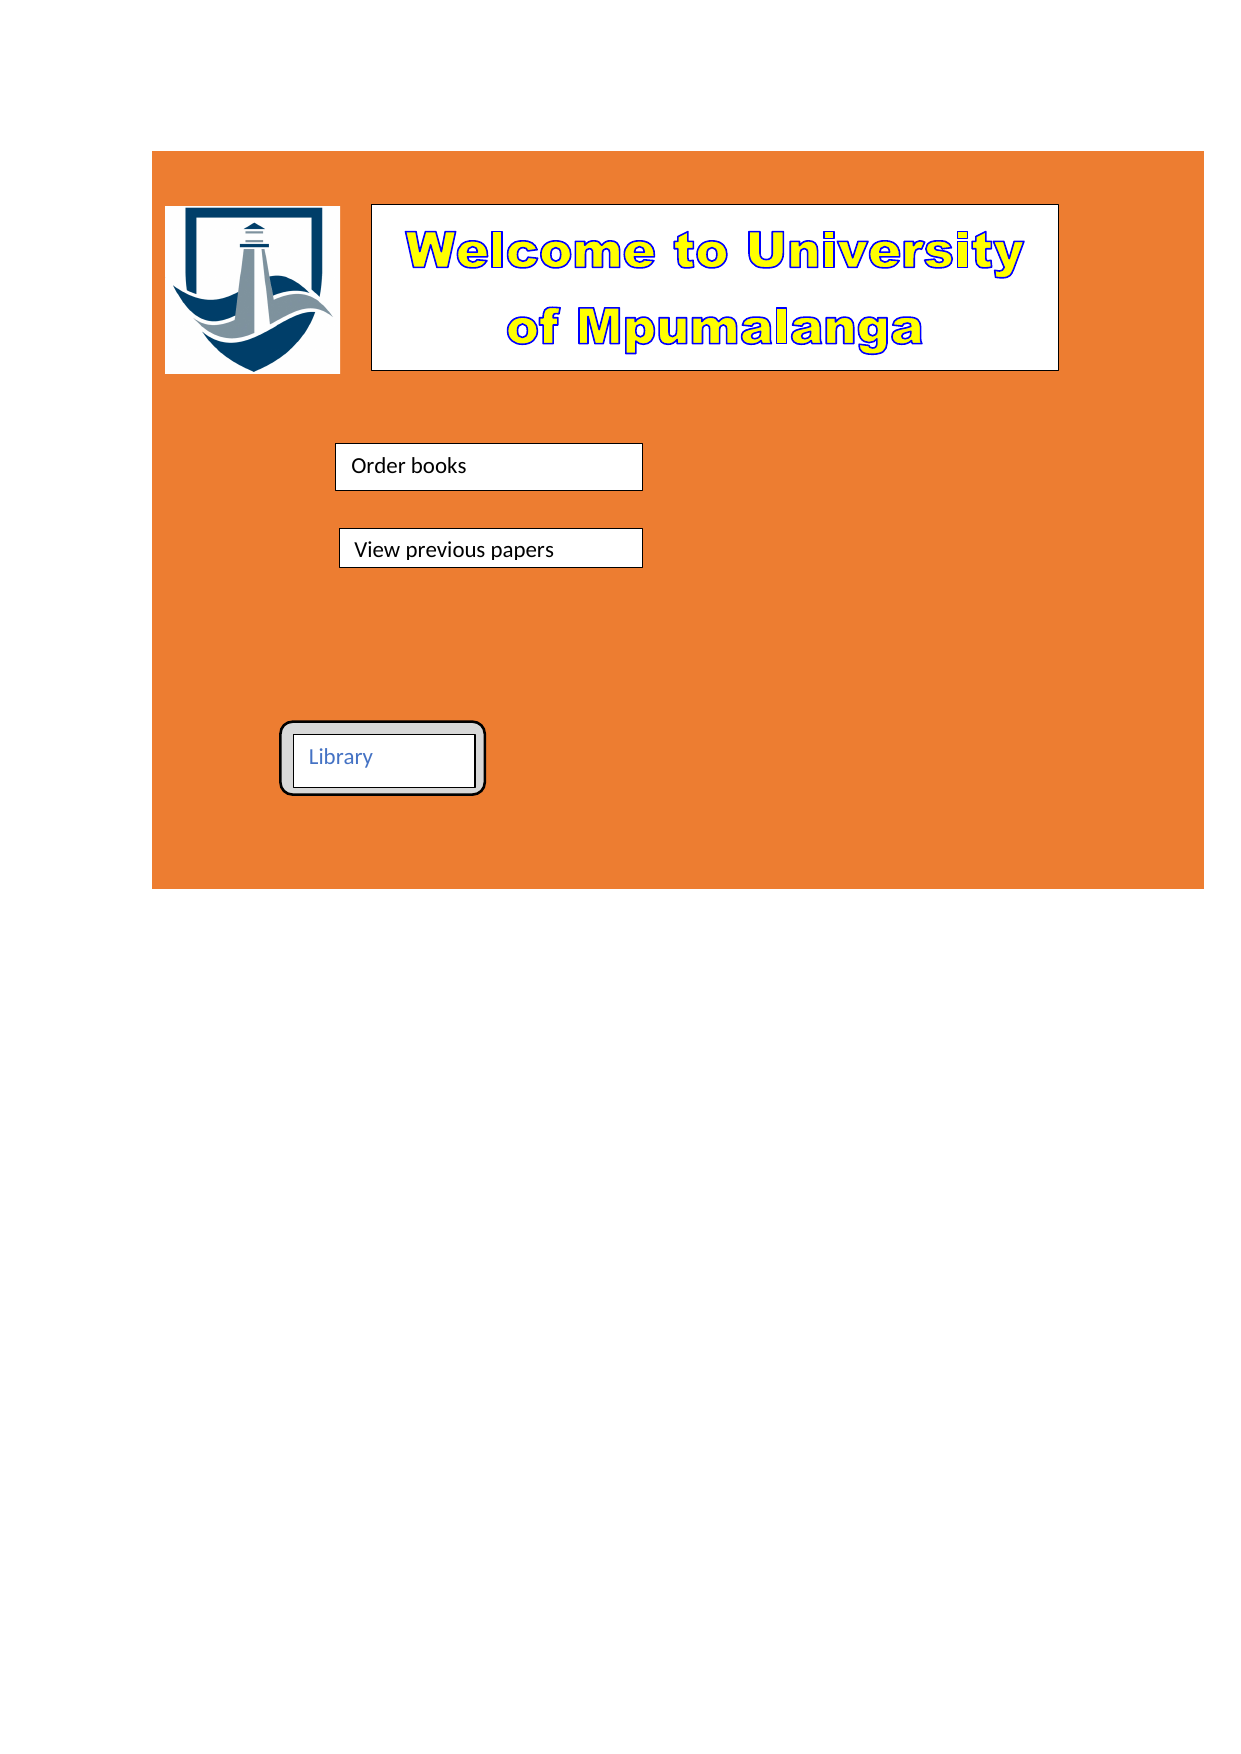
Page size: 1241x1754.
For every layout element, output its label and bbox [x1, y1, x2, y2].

picture [165, 206, 340, 374]
